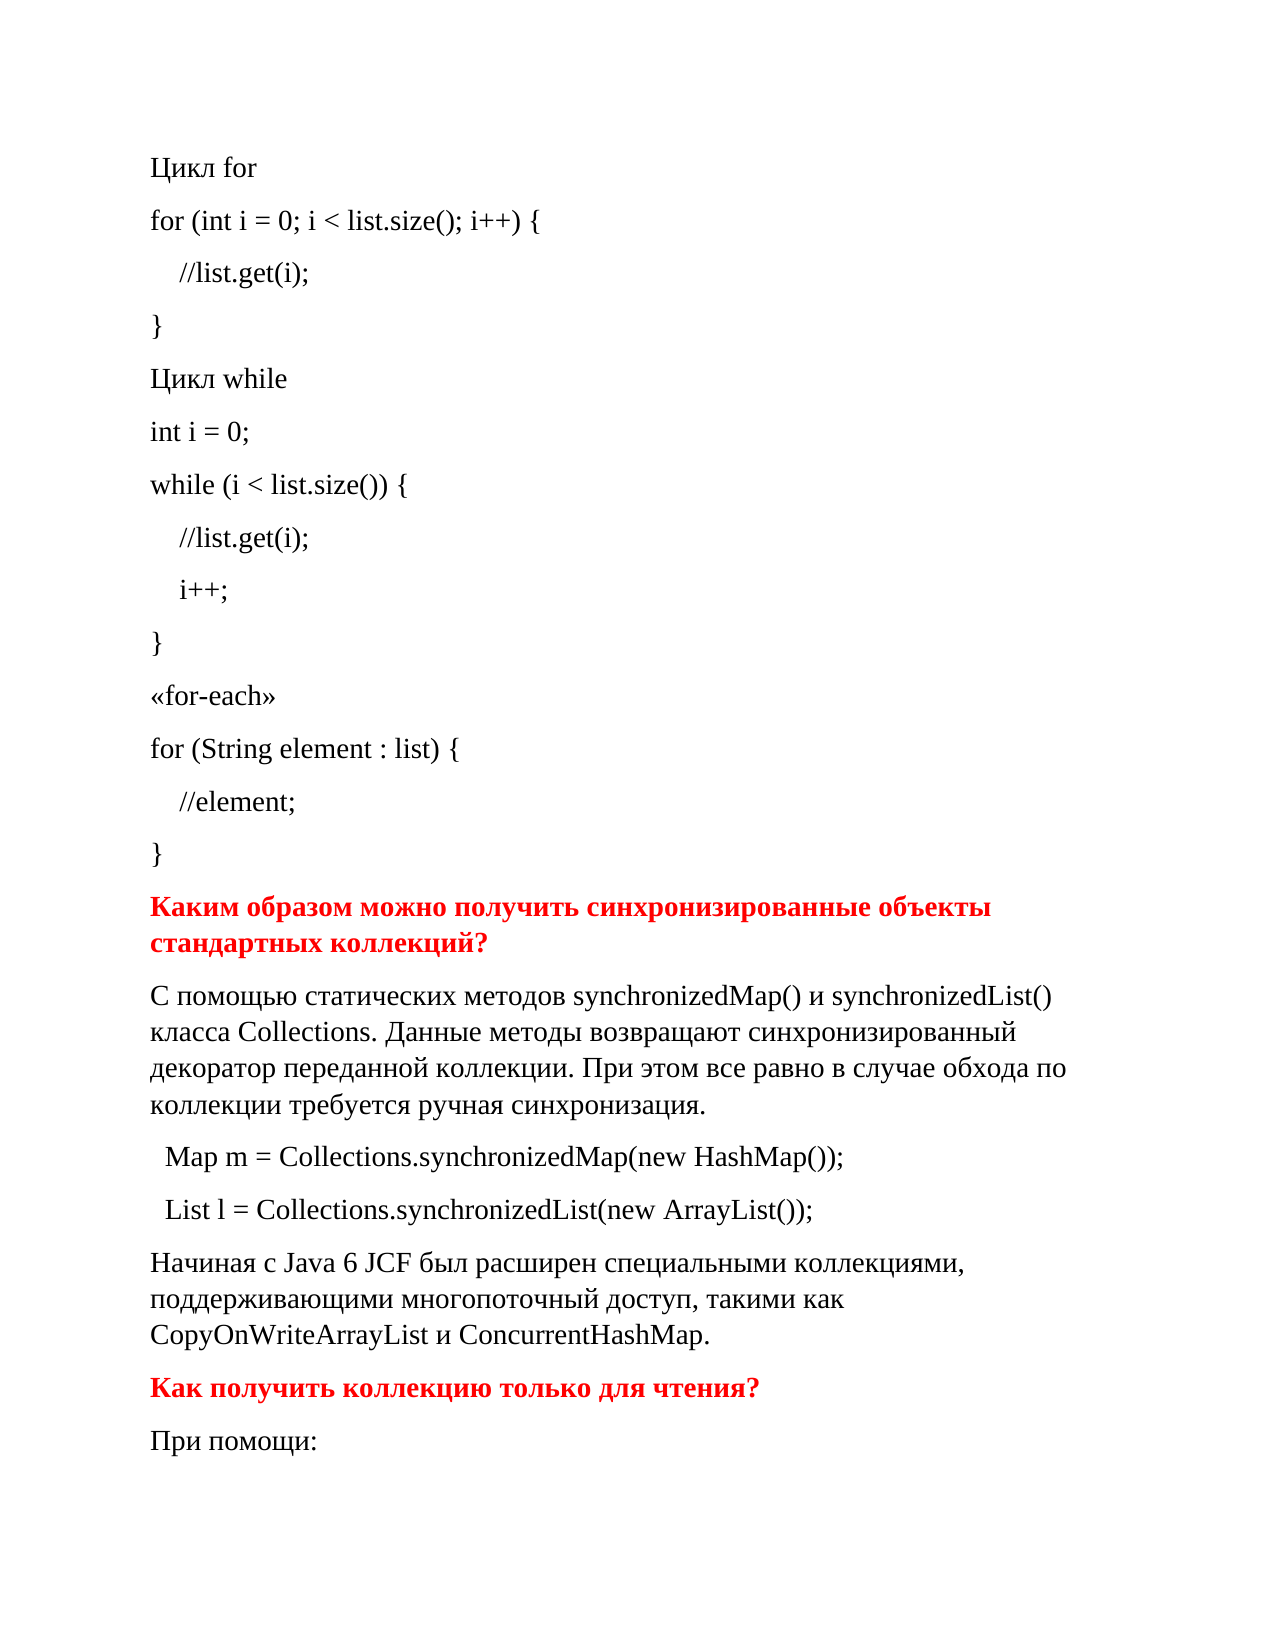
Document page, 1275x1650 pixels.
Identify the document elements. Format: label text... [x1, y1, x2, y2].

text Цикл for [150, 150, 1125, 183]
text i++; [150, 572, 1125, 606]
text } [150, 625, 1125, 659]
text «for-each» [150, 678, 1125, 712]
text } [150, 308, 1125, 342]
text Каким образом можно получить синхронизированные объекты стандартных коллекций? [150, 889, 1125, 959]
text int i = 0; [150, 414, 1125, 448]
text Цикл while [150, 361, 1125, 395]
text for (int i = 0; i < list.size(); i++) { [150, 203, 1125, 236]
text Как получить коллекцию только для чтения? [150, 1370, 1125, 1404]
text Начиная с Java 6 JCF был расширен специальными коллекциями, поддерживающими многопоточный доступ, такими как CopyOnWriteArrayList и ConcurrentHashMap. [150, 1245, 1125, 1351]
text С помощью статических методов synchronizedMap() и synchronizedList() класса Collections. Данные методы возвращают синхронизированный декоратор переданной коллекции. При этом все равно в случае обхода по коллекции требуется ручная синхронизация. [150, 978, 1125, 1120]
text List l = Collections.synchronizedList(new ArrayList()); [150, 1192, 1125, 1226]
text Map m = Collections.synchronizedMap(new HashMap()); [150, 1139, 1125, 1173]
text for (String element : list) { [150, 731, 1125, 764]
text //list.get(i); [150, 256, 1125, 289]
text //list.get(i); [150, 520, 1125, 553]
text //element; [150, 784, 1125, 817]
text При помощи: [150, 1423, 1125, 1457]
text while (i < list.size()) { [150, 467, 1125, 500]
text } [150, 837, 1125, 870]
